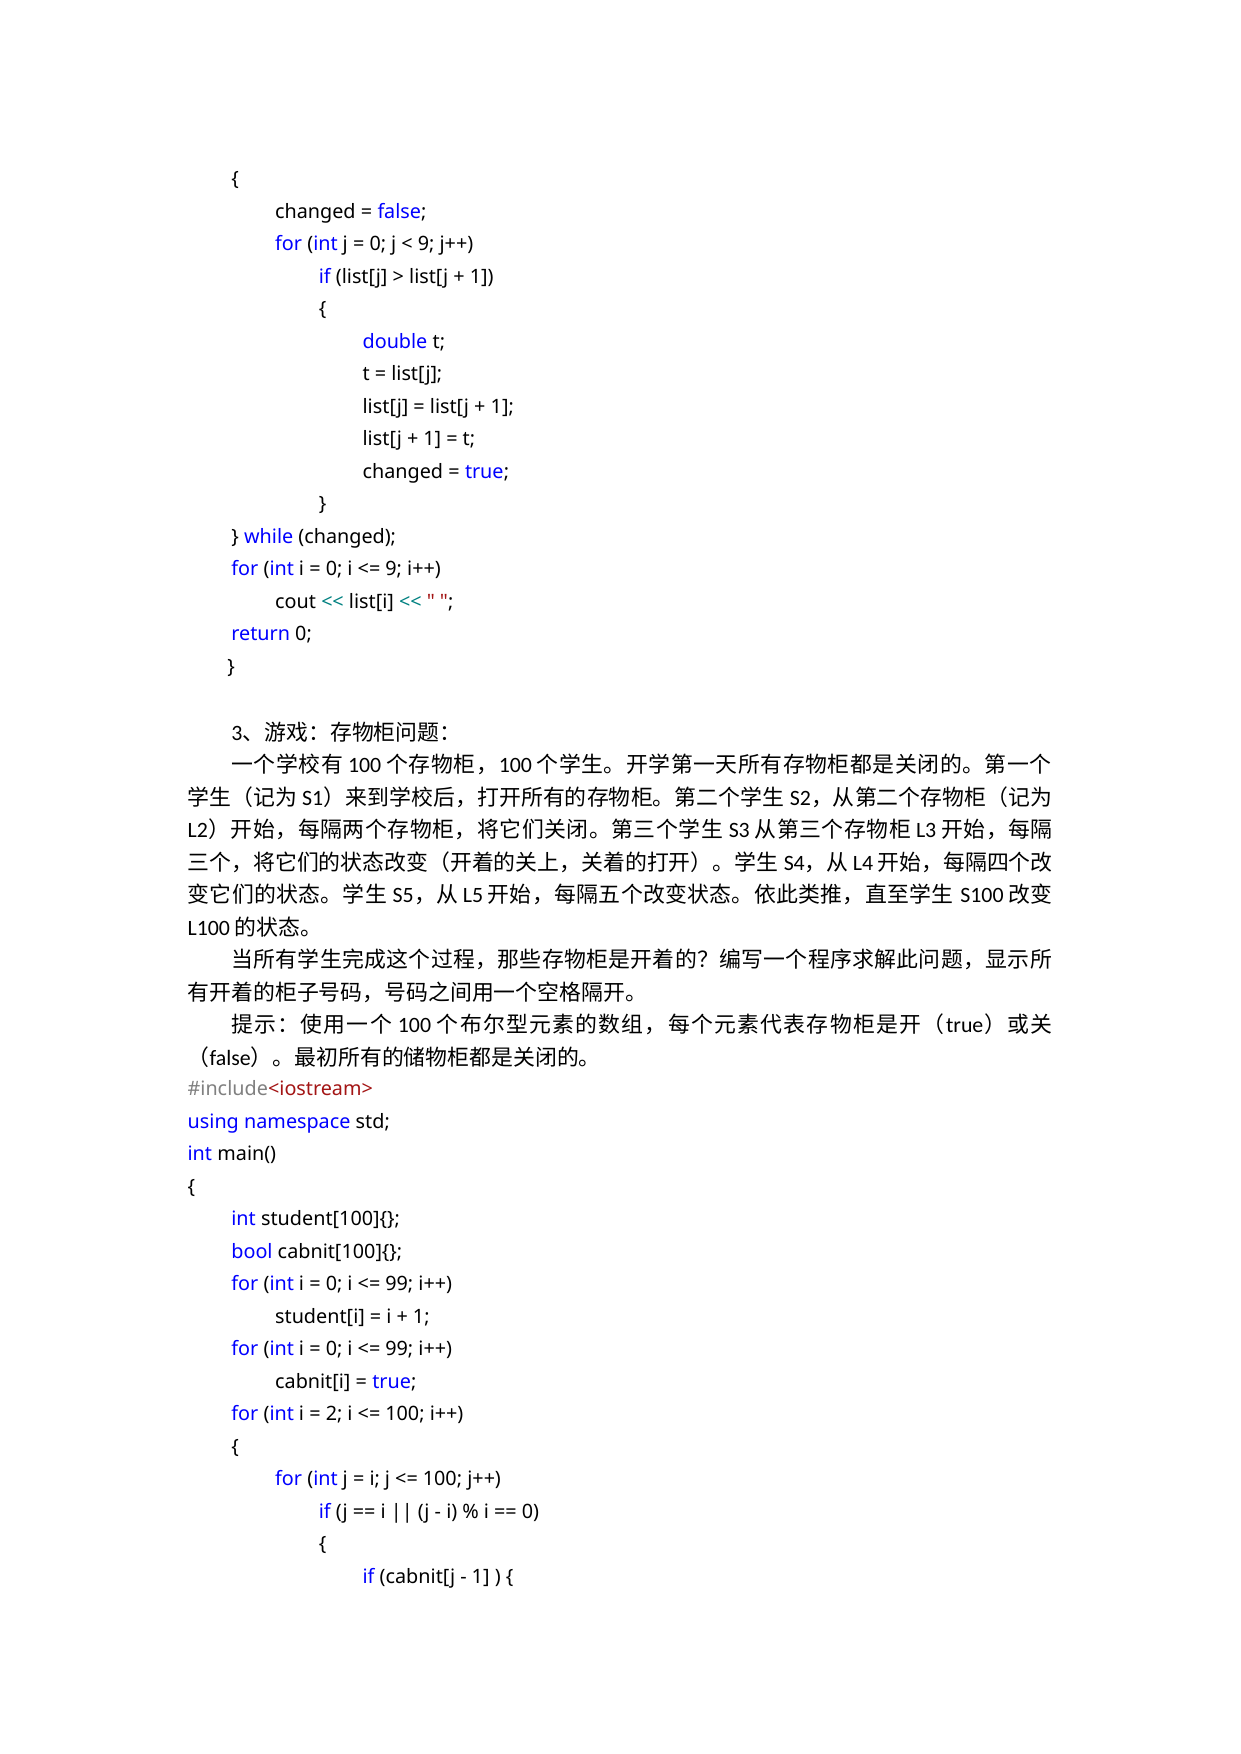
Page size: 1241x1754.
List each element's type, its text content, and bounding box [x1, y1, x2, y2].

text #include<iostream> [187, 1072, 1053, 1104]
text } [187, 487, 1053, 519]
text 提示：使用一个100个布尔型元素的数组，每个元素代表存物柜是开（true）或关（false）。最初所有的储物柜都是关闭的。 [187, 1007, 1053, 1072]
text for (int i = 0; i <= 9; i++) [187, 552, 1053, 584]
text { [187, 1429, 1053, 1462]
text t = list[j]; [187, 357, 1053, 389]
text return 0; [187, 617, 1053, 649]
text { [187, 1169, 1053, 1202]
text student[i] = i + 1; [187, 1299, 1053, 1332]
text for (int j = i; j <= 100; j++) [187, 1462, 1053, 1494]
text for (int i = 0; i <= 99; i++) [187, 1267, 1053, 1299]
text } [187, 649, 1053, 682]
text cout << list[i] << " "; [187, 584, 1053, 617]
text changed = true; [187, 454, 1053, 487]
text 3、游戏：存物柜问题： [187, 714, 1053, 747]
text 当所有学生完成这个过程，那些存物柜是开着的？编写一个程序求解此问题，显示所有开着的柜子号码，号码之间用一个空格隔开。 [187, 942, 1053, 1007]
text int student[100]{}; [187, 1202, 1053, 1234]
text { [187, 162, 1053, 194]
text { [187, 1527, 1053, 1559]
text list[j] = list[j + 1]; [187, 389, 1053, 422]
text 一个学校有100个存物柜，100个学生。开学第一天所有存物柜都是关闭的。第一个学生（记为S1）来到学校后，打开所有的存物柜。第二个学生S2，从第二个存物柜（记为L2）开始，每隔两个存物柜，将它们关闭。第三个学生S3从第三个存物柜L3开始，每隔三个，将它们的状态改变（开着的关上，关着的打开）。学生S4，从L4开始，每隔四个改变它们的状态。学生S5，从L5开始，每隔五个改变状态。依此类推，直至学生S100改变L100的状态。 [187, 747, 1053, 942]
text { [187, 292, 1053, 324]
text } while (changed); [187, 519, 1053, 552]
text changed = false; [187, 194, 1053, 227]
text if (cabnit[j - 1] ) { [187, 1559, 1053, 1592]
text using namespace std; [187, 1104, 1053, 1137]
text for (int i = 0; i <= 99; i++) [187, 1332, 1053, 1364]
text if (list[j] > list[j + 1]) [187, 259, 1053, 292]
text for (int i = 2; i <= 100; i++) [187, 1397, 1053, 1429]
text double t; [187, 324, 1053, 357]
text int main() [187, 1137, 1053, 1169]
text for (int j = 0; j < 9; j++) [187, 227, 1053, 259]
text list[j + 1] = t; [187, 422, 1053, 454]
text bool cabnit[100]{}; [187, 1234, 1053, 1267]
text if (j == i || (j - i) % i == 0) [187, 1494, 1053, 1527]
text cabnit[i] = true; [187, 1364, 1053, 1397]
